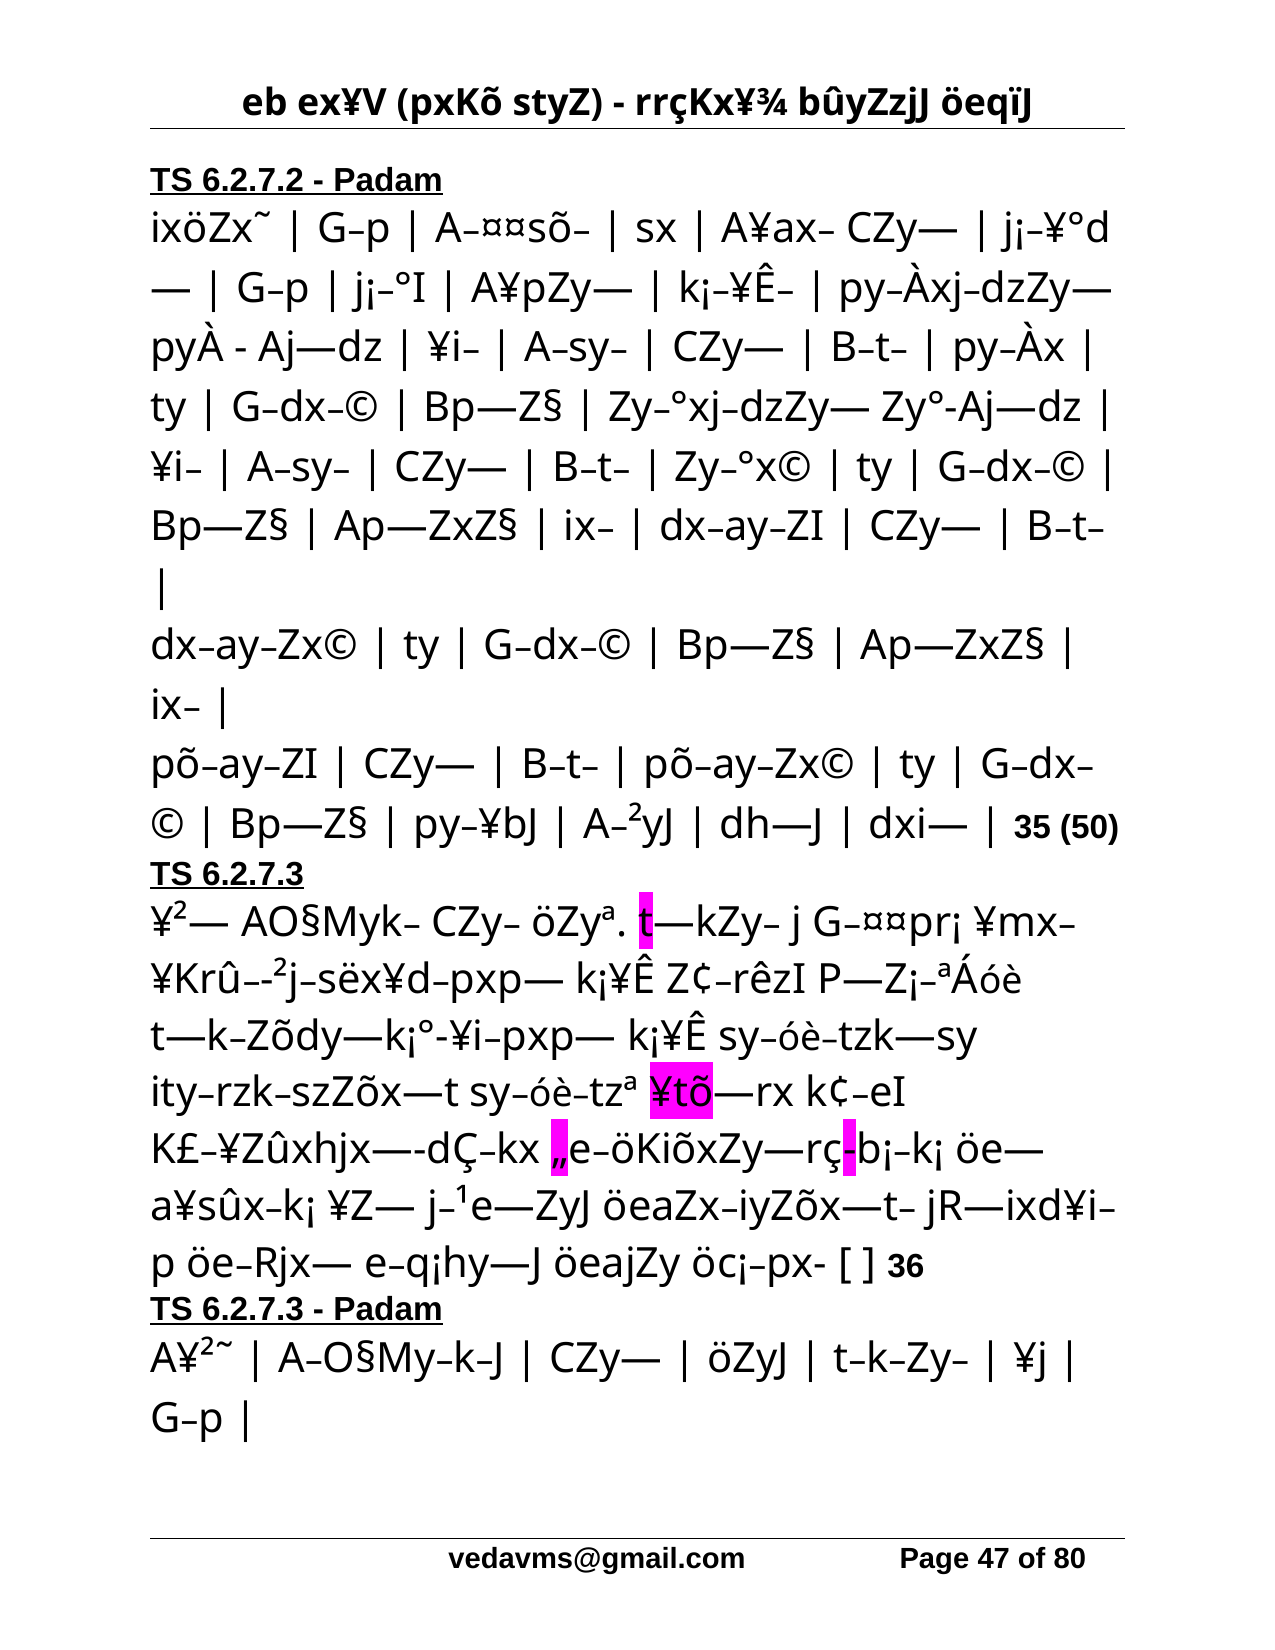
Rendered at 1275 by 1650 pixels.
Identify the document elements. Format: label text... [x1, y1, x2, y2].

text ity–rzk–szZõx—t sy–óè–tzª ¥tõ—rx k¢–eI [713, 1062, 1139, 1119]
text K£–¥Zûxhjx—-dÇ–kx „e–öKiõxZy—rç-b¡–k¡ öe—a¥sûx–k¡ ¥Z— j–¹e—ZyJ öeaZx–iyZõx—t– jR—ixd¥i–p öe–Rjx— e–q¡hy—J öeajZy öc¡–px- [ ] 36 [150, 1119, 1139, 1289]
text ¥²— AO§Myk– CZy– öZyª. t—kZy– j G–¤¤pr¡ ¥mx–¥Krû–-²j–sëx¥d–pxp— k¡¥Ê Z¢–rêzI P—Z¡–ªÁóè [150, 892, 1139, 1006]
text dx–ay–Zx© | ty | G–dx–© | Bp—Z§ | Ap—ZxZ§ | ix– | [150, 615, 1125, 732]
text ixöZx˜ | G–p | A–¤¤sõ– | sx | A¥ax– CZy— | j¡–¥°d— | G–p | j¡–°I | A¥pZy— | k¡–¥Ê– | py–Àxj–dzZy— [150, 198, 1125, 314]
text põ–ay–ZI | CZy— | B–t– | põ–ay–Zx© | ty | G–dx–© | Bp—Z§ | py–¥bJ | A–²yJ | dh—J | dxi— | 35 (50) [150, 734, 1125, 851]
text ity–rzk–szZõx—t sy–óè–tzª ¥tõ—rx k¢–eI [150, 1062, 650, 1119]
text A¥²˜ | A–O§My–k–J | CZy— | öZyJ | t–k–Zy– | ¥j | G–p | [150, 1328, 1125, 1444]
text t—k–Zõdy—k¡°-¥i–pxp— k¡¥Ê sy–óè–tzk—sy [150, 1006, 1139, 1062]
text TS 6.2.7.2 - Padam [150, 160, 1125, 198]
text Bp—Z§ | Ap—ZxZ§ | ix– | dx–ay–ZI | CZy— | B–t– | [150, 496, 1125, 612]
text TS 6.2.7.3 - Padam [150, 1289, 1125, 1328]
text pyÀ - Aj—dz | ¥i– | A–sy– | CZy— | B–t– | py–Àx | ty | G–dx–© | Bp—Z§ | Zy–°xj–dzZy— Zy°-Aj—dz | ¥i– | A–sy– | CZy— | B–t– | Zy–°x© | ty | G–dx–© | [150, 317, 1125, 493]
text TS 6.2.7.3 [150, 853, 1181, 892]
